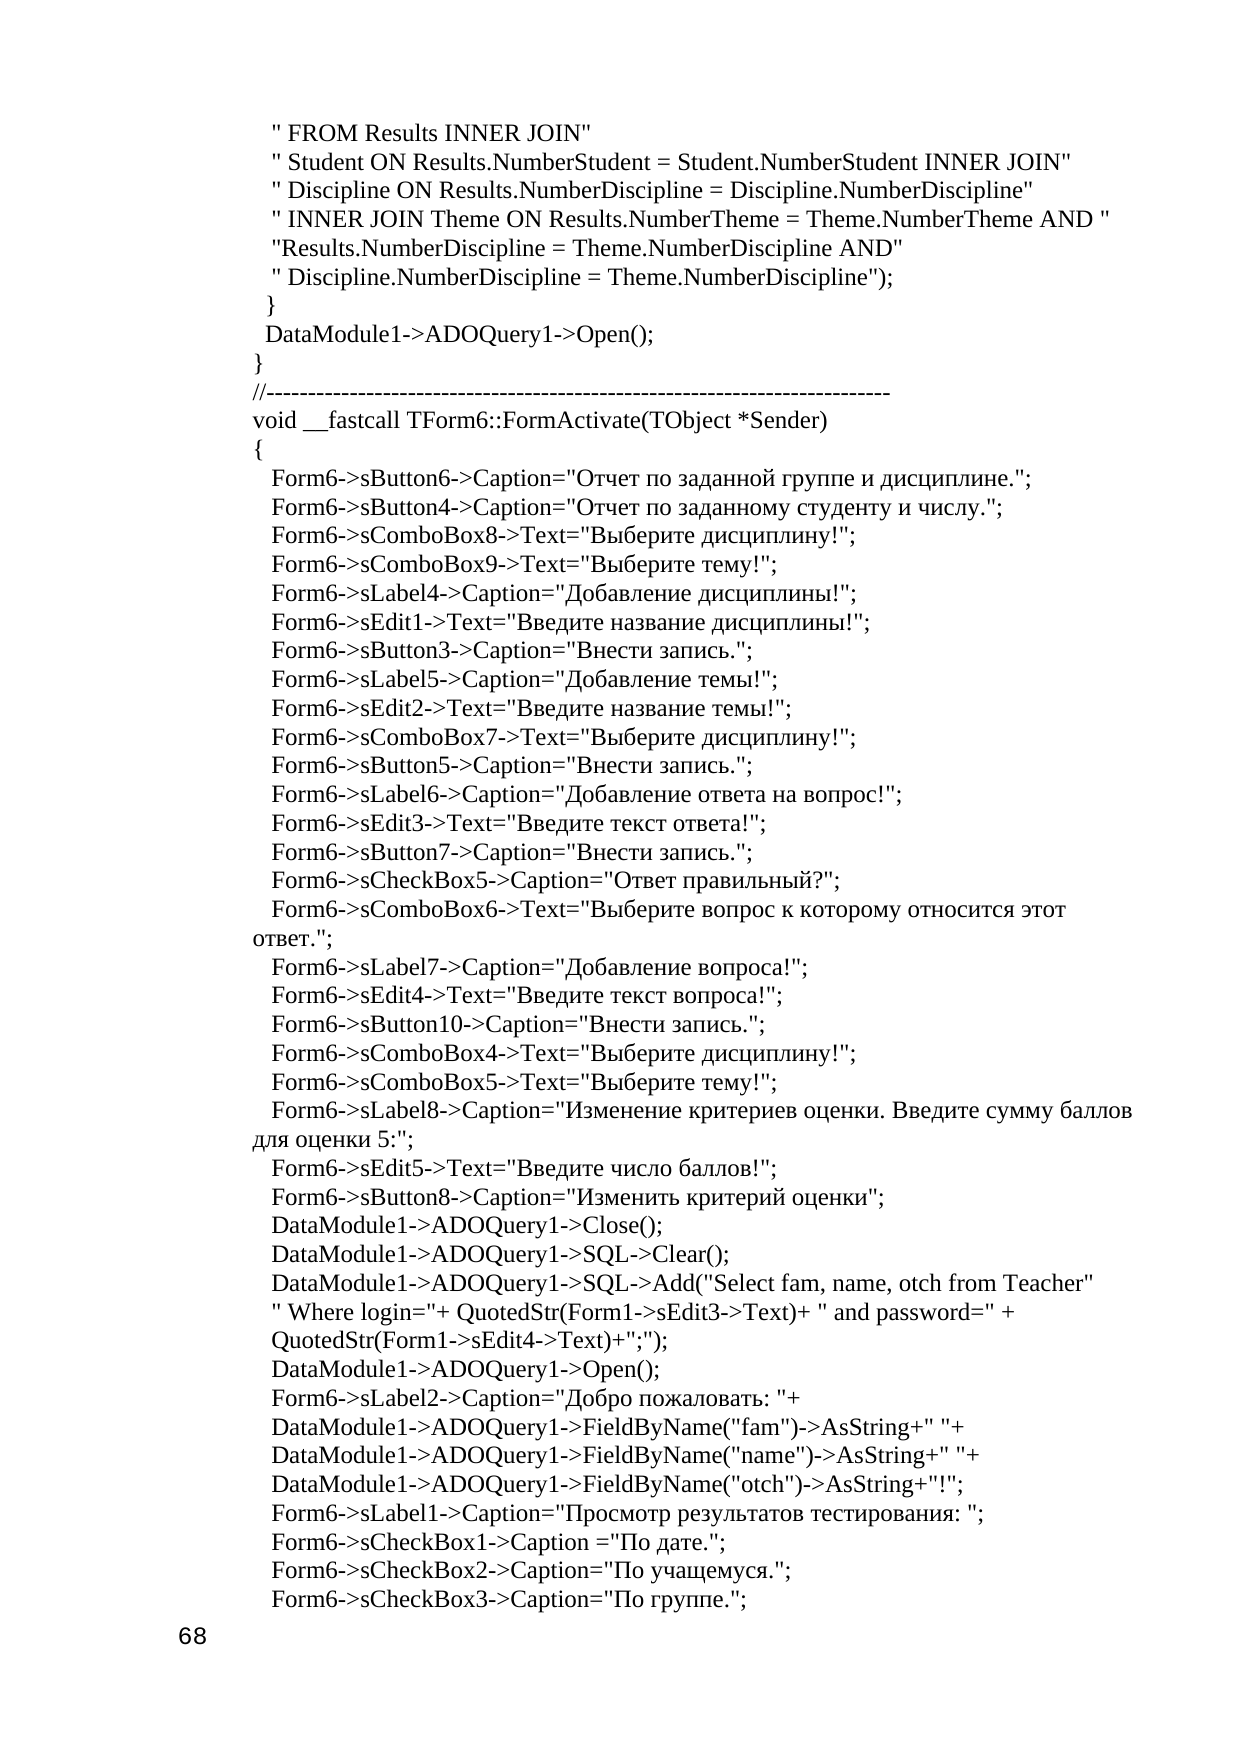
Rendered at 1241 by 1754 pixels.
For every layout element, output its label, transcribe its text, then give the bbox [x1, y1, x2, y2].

list DataModule1->ADOQuery1->FieldByName("otch")->AsString+"!"; [252, 1469, 1152, 1498]
list Form6->sLabel6->Caption="Добавление ответа на вопрос!"; [252, 779, 1152, 808]
list " INNER JOIN Theme ON Results.NumberTheme = Theme.NumberTheme AND " [252, 204, 1152, 233]
list { [252, 434, 1152, 463]
list Form6->sLabel2->Caption="Добро пожаловать: "+ [252, 1383, 1152, 1412]
list Form6->sLabel4->Caption="Добавление дисциплины!"; [252, 578, 1152, 607]
list Form6->sComboBox6->Text="Выберите вопрос к которому относится этот ответ."; [252, 894, 1152, 952]
list Form6->sComboBox9->Text="Выберите тему!"; [252, 549, 1152, 578]
list Form6->sButton6->Caption="Отчет по заданной группе и дисциплине."; [252, 463, 1152, 492]
list DataModule1->ADOQuery1->SQL->Add("Select fam, name, otch from Teacher" [252, 1268, 1152, 1297]
list void __fastcall TForm6::FormActivate(TObject *Sender) [252, 406, 1152, 434]
list Form6->sLabel5->Caption="Добавление темы!"; [252, 664, 1152, 693]
list QuotedStr(Form1->sEdit4->Text)+";"); [252, 1326, 1152, 1354]
list DataModule1->ADOQuery1->Open(); [252, 1354, 1152, 1383]
list DataModule1->ADOQuery1->FieldByName("fam")->AsString+" "+ [252, 1412, 1152, 1441]
list Form6->sEdit5->Text="Введите число баллов!"; [252, 1153, 1152, 1182]
list Form6->sCheckBox3->Caption="По группе."; [252, 1584, 1152, 1613]
list DataModule1->ADOQuery1->Close(); [252, 1211, 1152, 1239]
list Form6->sEdit3->Text="Введите текст ответа!"; [252, 808, 1152, 837]
list } [252, 348, 1152, 377]
list Form6->sButton3->Caption="Внести запись."; [252, 636, 1152, 664]
list DataModule1->ADOQuery1->SQL->Clear(); [252, 1239, 1152, 1268]
list Form6->sEdit1->Text="Введите название дисциплины!"; [252, 607, 1152, 636]
list Form6->sCheckBox5->Caption="Ответ правильный?"; [252, 866, 1152, 894]
list " Discipline.NumberDiscipline = Theme.NumberDiscipline"); [252, 262, 1152, 291]
list Form6->sButton10->Caption="Внести запись."; [252, 1009, 1152, 1038]
list //--------------------------------------------------------------------------- [252, 377, 1152, 406]
list Form6->sComboBox7->Text="Выберите дисциплину!"; [252, 722, 1152, 751]
list Form6->sComboBox5->Text="Выберите тему!"; [252, 1067, 1152, 1096]
list DataModule1->ADOQuery1->FieldByName("name")->AsString+" "+ [252, 1441, 1152, 1469]
list Form6->sCheckBox1->Caption ="По дате."; [252, 1527, 1152, 1556]
list Form6->sLabel7->Caption="Добавление вопроса!"; [252, 952, 1152, 981]
list " FROM Results INNER JOIN" [252, 118, 1152, 147]
list Form6->sButton8->Caption="Изменить критерий оценки"; [252, 1182, 1152, 1211]
list DataModule1->ADOQuery1->Open(); [252, 319, 1152, 348]
list } [252, 291, 1152, 319]
list " Student ON Results.NumberStudent = Student.NumberStudent INNER JOIN" [252, 147, 1152, 176]
list " Discipline ON Results.NumberDiscipline = Discipline.NumberDiscipline" [252, 176, 1152, 204]
list Form6->sLabel1->Caption="Просмотр результатов тестирования: "; [252, 1498, 1152, 1527]
list Form6->sButton4->Caption="Отчет по заданному студенту и числу."; [252, 492, 1152, 521]
list "Results.NumberDiscipline = Theme.NumberDiscipline AND" [252, 233, 1152, 262]
list " Where login="+ QuotedStr(Form1->sEdit3->Text)+ " and password=" + [252, 1297, 1152, 1326]
list Form6->sLabel8->Caption="Изменение критериев оценки. Введите сумму баллов для оценки 5:"; [252, 1096, 1152, 1153]
list Form6->sComboBox8->Text="Выберите дисциплину!"; [252, 521, 1152, 549]
list Form6->sButton5->Caption="Внести запись."; [252, 751, 1152, 779]
list Form6->sComboBox4->Text="Выберите дисциплину!"; [252, 1038, 1152, 1067]
list Form6->sCheckBox2->Caption="По учащемуся."; [252, 1556, 1152, 1584]
list Form6->sButton7->Caption="Внести запись."; [252, 837, 1152, 866]
list Form6->sEdit2->Text="Введите название темы!"; [252, 693, 1152, 722]
list Form6->sEdit4->Text="Введите текст вопроса!"; [252, 981, 1152, 1009]
